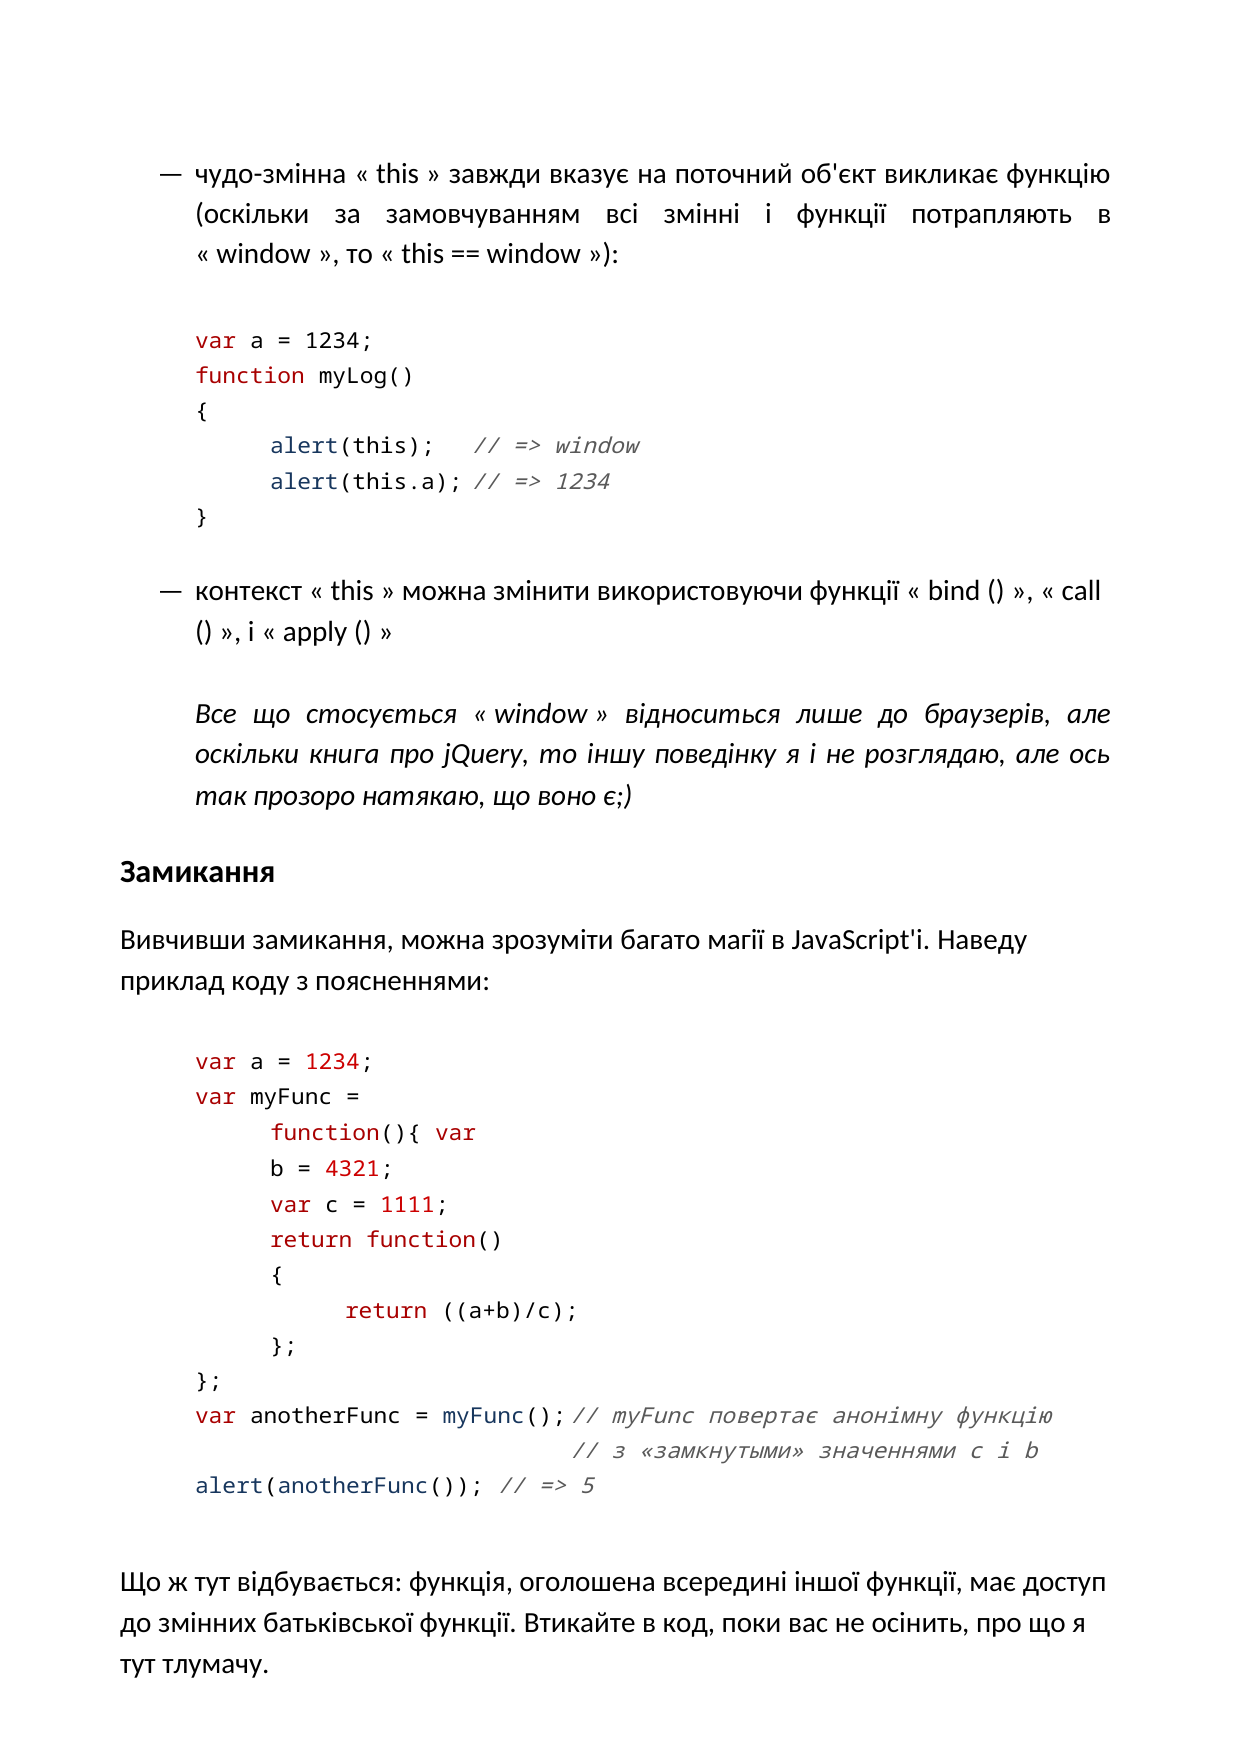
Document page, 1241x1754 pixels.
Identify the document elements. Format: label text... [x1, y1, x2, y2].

text var a = 1234; [195, 1046, 1232, 1076]
text Вивчивши замикання, можна зрозуміти багато магії в JavaScript'і. Наведу приклад коду з поясненнями: [120, 921, 1111, 998]
text // з «замкнутыми» значеннями c і b [570, 1435, 1232, 1465]
list контекст « this » можна змінити використовуючи функції « bind () », « call () », і « apply () » [157, 572, 1111, 648]
text var c = 1111; return function() { [270, 1189, 509, 1289]
text }; [195, 1365, 1232, 1395]
text var anotherFunc = myFunc(); // myFunc повертає анонімну функцію [195, 1400, 1232, 1429]
text alert(this); // => window [270, 430, 1232, 460]
text Все що стосується « window » відноситься лише до браузерів, але оскільки книга про jQuery, то іншу поведінку я і не розглядаю, але ось так прозоро натякаю, що воно є;) [195, 695, 1111, 812]
text Що ж тут відбувається: функція, оголошена всередині іншої функції, має доступ до змінних батьківської функції. Втикайте в код, поки вас не осінить, про що я тут тлумачу. [120, 1563, 1111, 1681]
text var myFunc = function(){ var b = 4321; [195, 1081, 499, 1183]
list чудо-змінна « this » завжди вказує на поточний об'єкт викликає функцію (оскільки за замовчуванням всі змінні і функції потрапляють в « window », то « this == window »): [157, 155, 1111, 271]
text alert(this.a); // => 1234 [270, 466, 1232, 495]
text } [195, 501, 1232, 531]
text var a = 1234; function myLog() { [195, 324, 424, 424]
text }; [270, 1330, 1232, 1360]
text alert(anotherFunc()); // => 5 [195, 1470, 1232, 1500]
text return ((a+b)/c); [345, 1295, 1232, 1324]
text Замикання [120, 851, 1232, 890]
